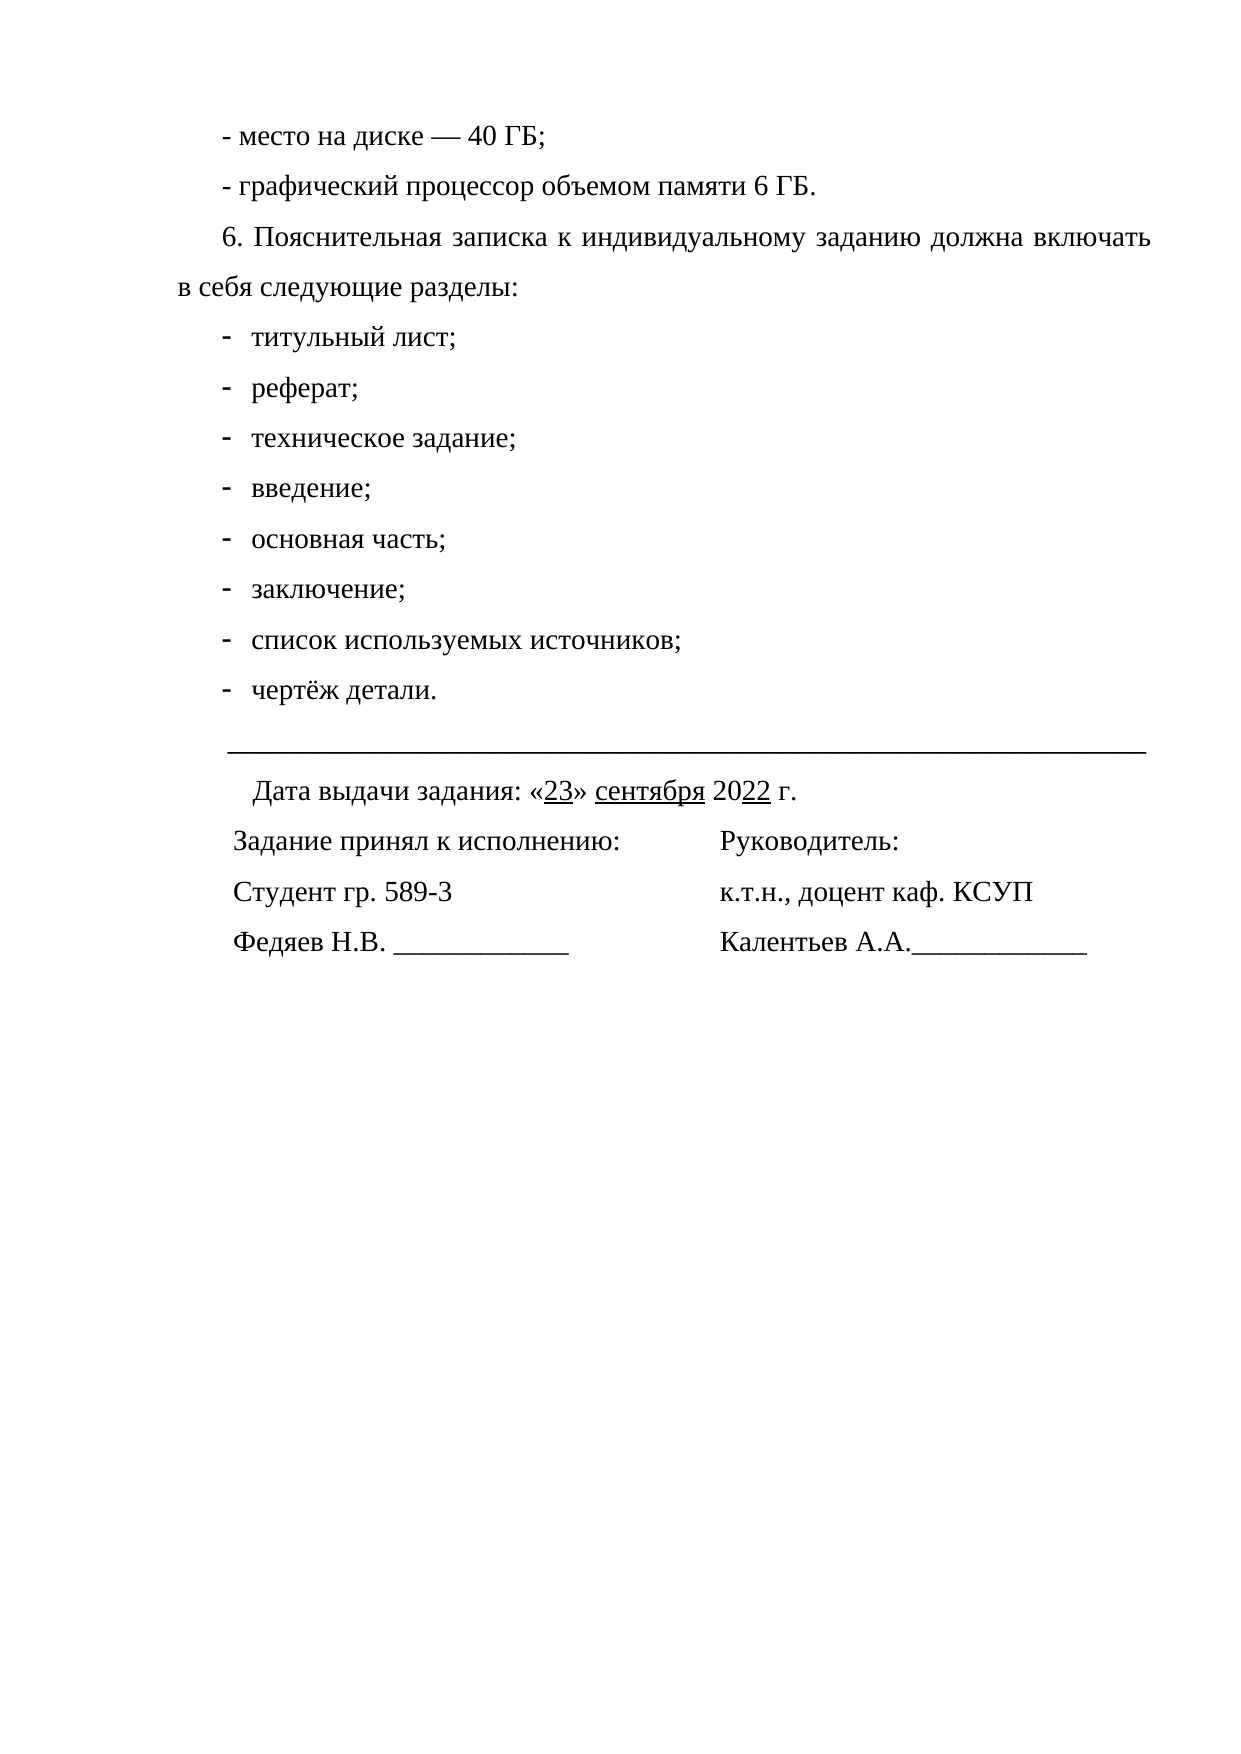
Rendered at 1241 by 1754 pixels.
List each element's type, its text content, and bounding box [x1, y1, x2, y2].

list основная часть; [177, 521, 1152, 555]
text - место на диске — 40 ГБ; [177, 118, 1152, 152]
text - графический процессор объемом памяти 6 ГБ. [222, 168, 1152, 202]
table_header Задание принял к исполнению: Студент гр. 589-3 Федяев Н.В. ____________ [177, 823, 664, 974]
list список используемых источников; [177, 622, 1152, 656]
list техническое задание; [177, 420, 1152, 454]
text Дата выдачи задания: «23» сентября 2022 г. [252, 773, 1152, 807]
table_header Руководитель: к.т.н., доцент каф. КСУП Калентьев А.А.____________ [664, 823, 1151, 974]
list введение; [177, 471, 1152, 504]
list титульный лист; [177, 319, 1152, 353]
text _______________________________________________________________ [177, 723, 1152, 756]
list реферат; [177, 370, 1152, 403]
list чертёж детали. [177, 672, 1152, 706]
text 6. Пояснительная записка к индивидуальному заданию должна включать в себя следующие разделы: [177, 219, 1152, 303]
list заключение; [177, 571, 1152, 605]
